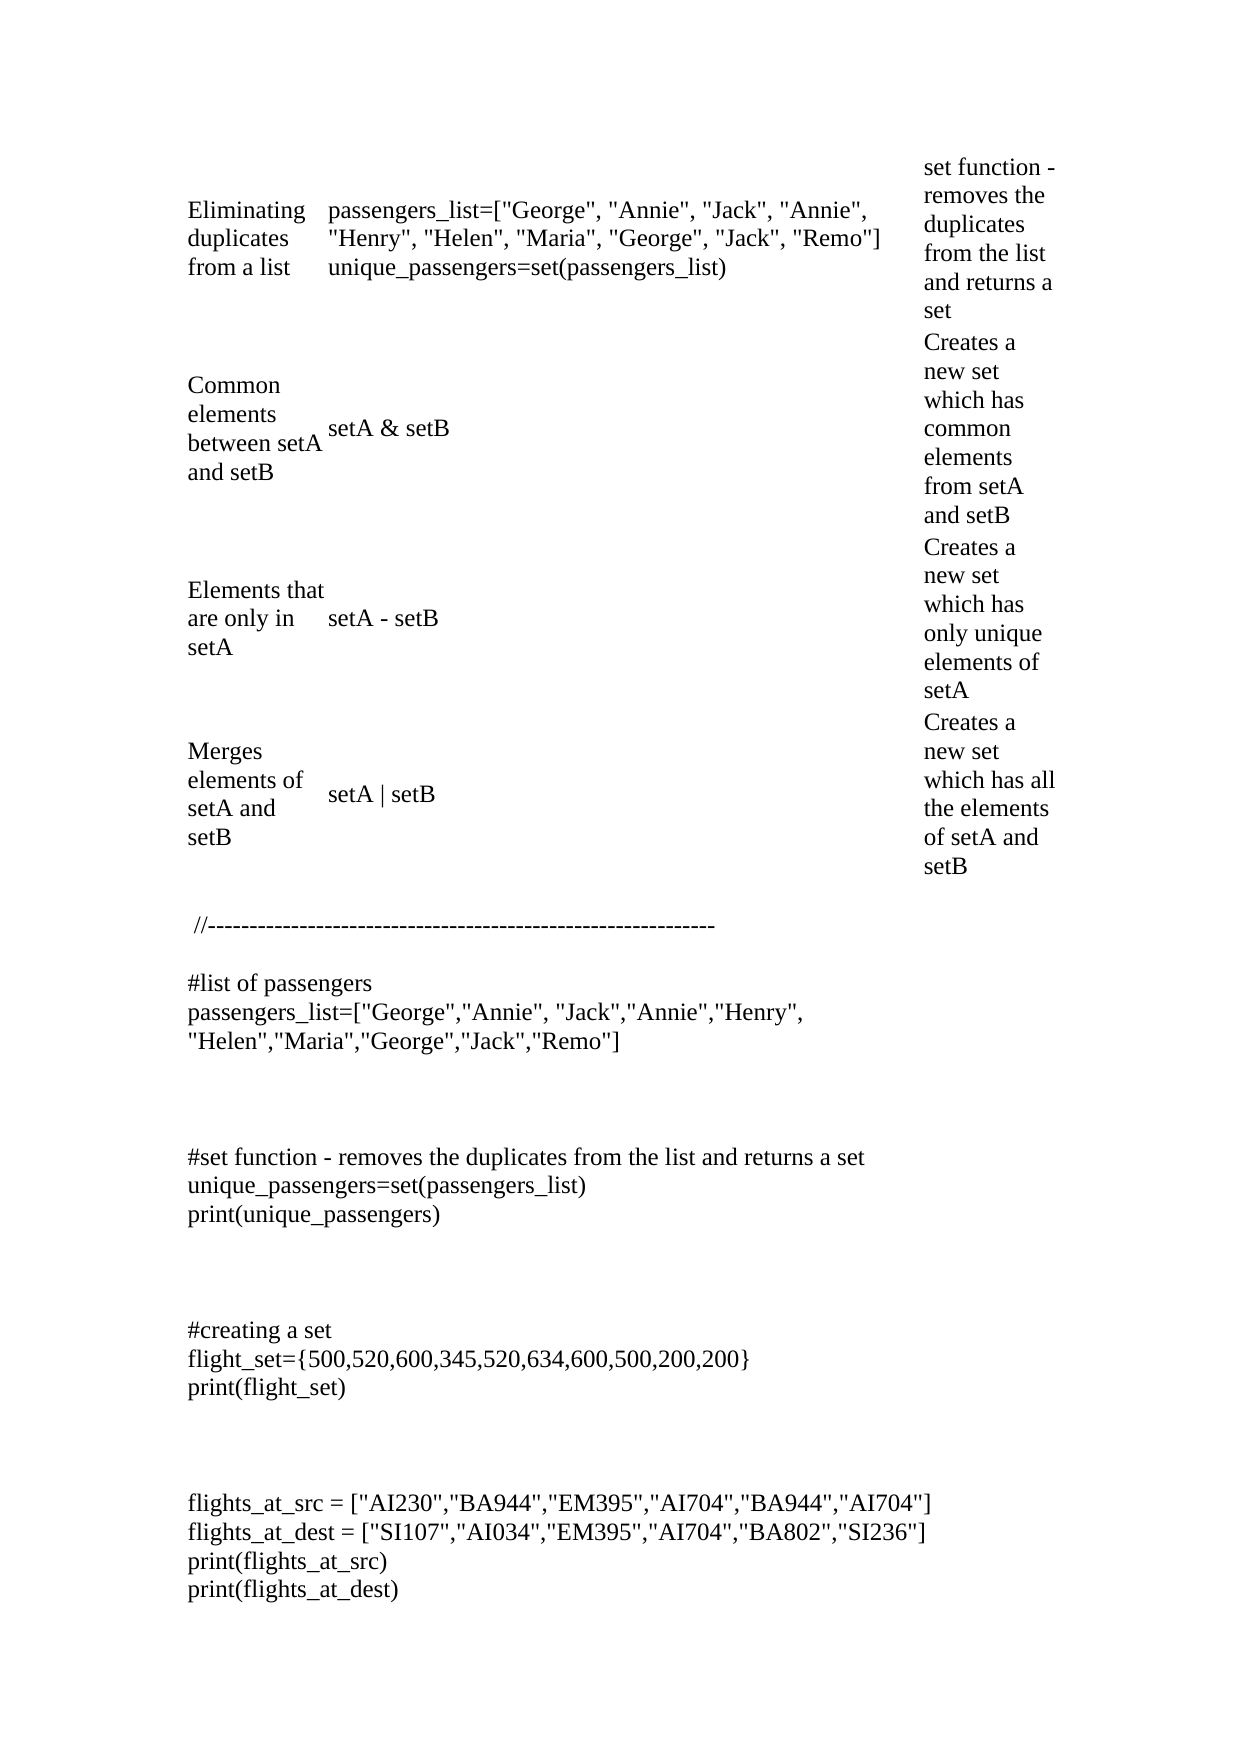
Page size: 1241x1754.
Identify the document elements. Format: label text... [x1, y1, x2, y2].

table_cell Elements that are only in setA [186, 530, 326, 706]
table_cell Common elements between setA and setB [186, 326, 326, 530]
table_cell Creates a new set which has all the elements of setA and setB [922, 706, 1061, 881]
table_cell passengers_list=["George", "Annie", "Jack", "Annie", "Henry", "Helen", "Maria", "George", "Jack", "Remo"] unique_passengers=set(passengers_list) [326, 150, 922, 326]
table_cell Eliminating duplicates from a list [186, 150, 326, 326]
table_cell Creates a new set which has only unique elements of setA [922, 530, 1061, 706]
table_cell setA & setB [326, 326, 922, 530]
text #list of passengers passengers_list=["George","Annie", "Jack","Annie","Henry", "Helen","Maria","George","Jack","Remo"] [187, 968, 1053, 1054]
table_cell setA | setB [326, 706, 922, 881]
text #set function - removes the duplicates from the list and returns a set unique_passengers=set(passengers_list) print(unique_passengers) [187, 1142, 1053, 1228]
table_cell Merges elements of setA and setB [186, 706, 326, 881]
table_cell Creates a new set which has common elements from setA and setB [922, 326, 1061, 530]
text //------------------------------------------------------------- [187, 910, 1053, 939]
text flights_at_src = ["AI230","BA944","EM395","AI704","BA944","AI704"] flights_at_dest = ["SI107","AI034","EM395","AI704","BA802","SI236"] print(flights_at_src) print(flights_at_dest) [187, 1488, 1053, 1603]
table_cell set function - removes the duplicates from the list and returns a set [922, 150, 1061, 326]
text #creating a set flight_set={500,520,600,345,520,634,600,500,200,200} print(flight_set) [187, 1315, 1053, 1401]
table_cell setA - setB [326, 530, 922, 706]
